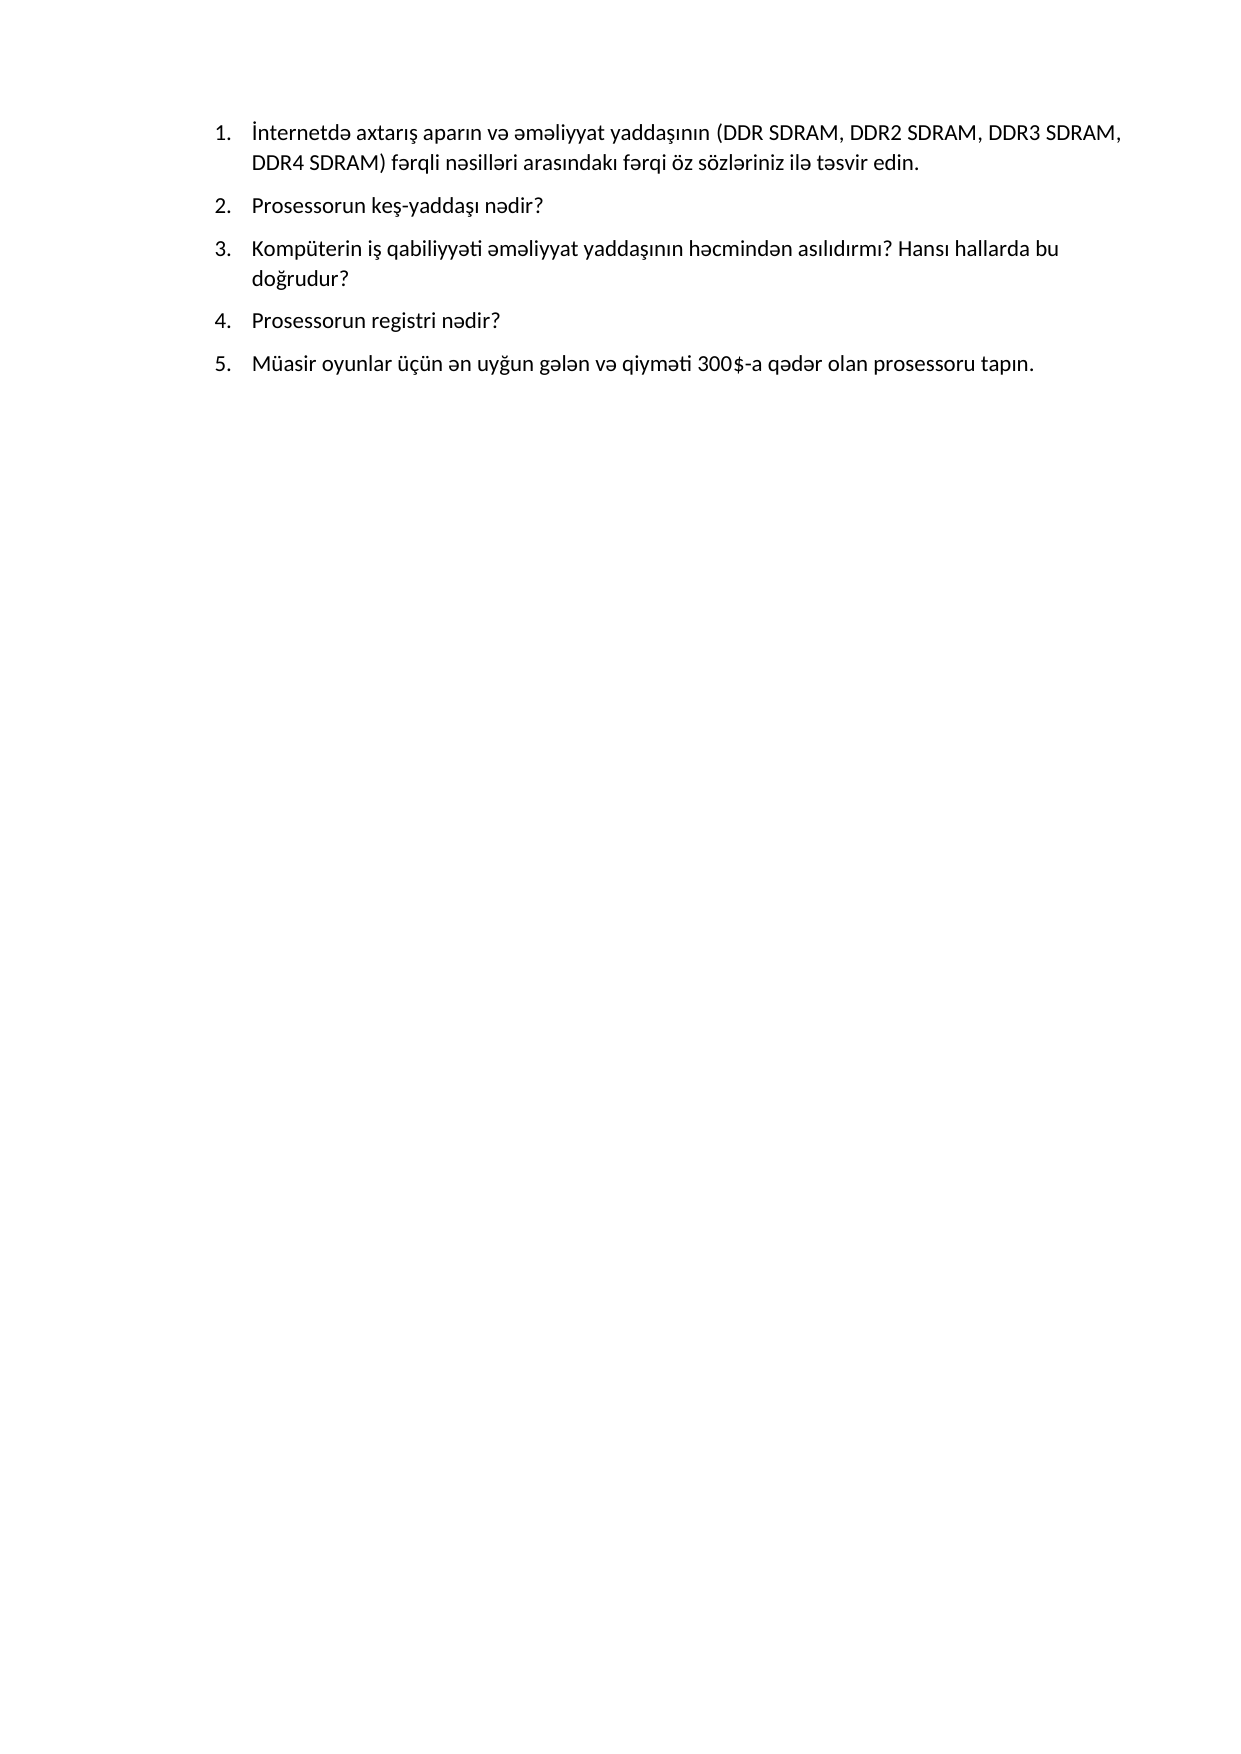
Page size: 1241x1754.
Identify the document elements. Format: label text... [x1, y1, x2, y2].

list Prosessorun keş-yaddaşı nədir? [214, 191, 1152, 219]
list Müasir oyunlar üçün ən uyğun gələn və qiyməti 300$-a qədər olan prosessoru tapın. [214, 349, 1152, 377]
list Prosessorun registri nədir? [214, 307, 1152, 335]
list İnternetdə axtarış aparın və əməliyyat yaddaşının (DDR SDRAM, DDR2 SDRAM, DDR3 SDRAM, DDR4 SDRAM) fərqli nəsilləri arasındakı fərqi öz sözləriniz ilə təsvir edin. [214, 118, 1152, 176]
list Kompüterin iş qabiliyyəti əməliyyat yaddaşının həcmindən asılıdırmı? Hansı hallarda bu doğrudur? [214, 234, 1152, 292]
